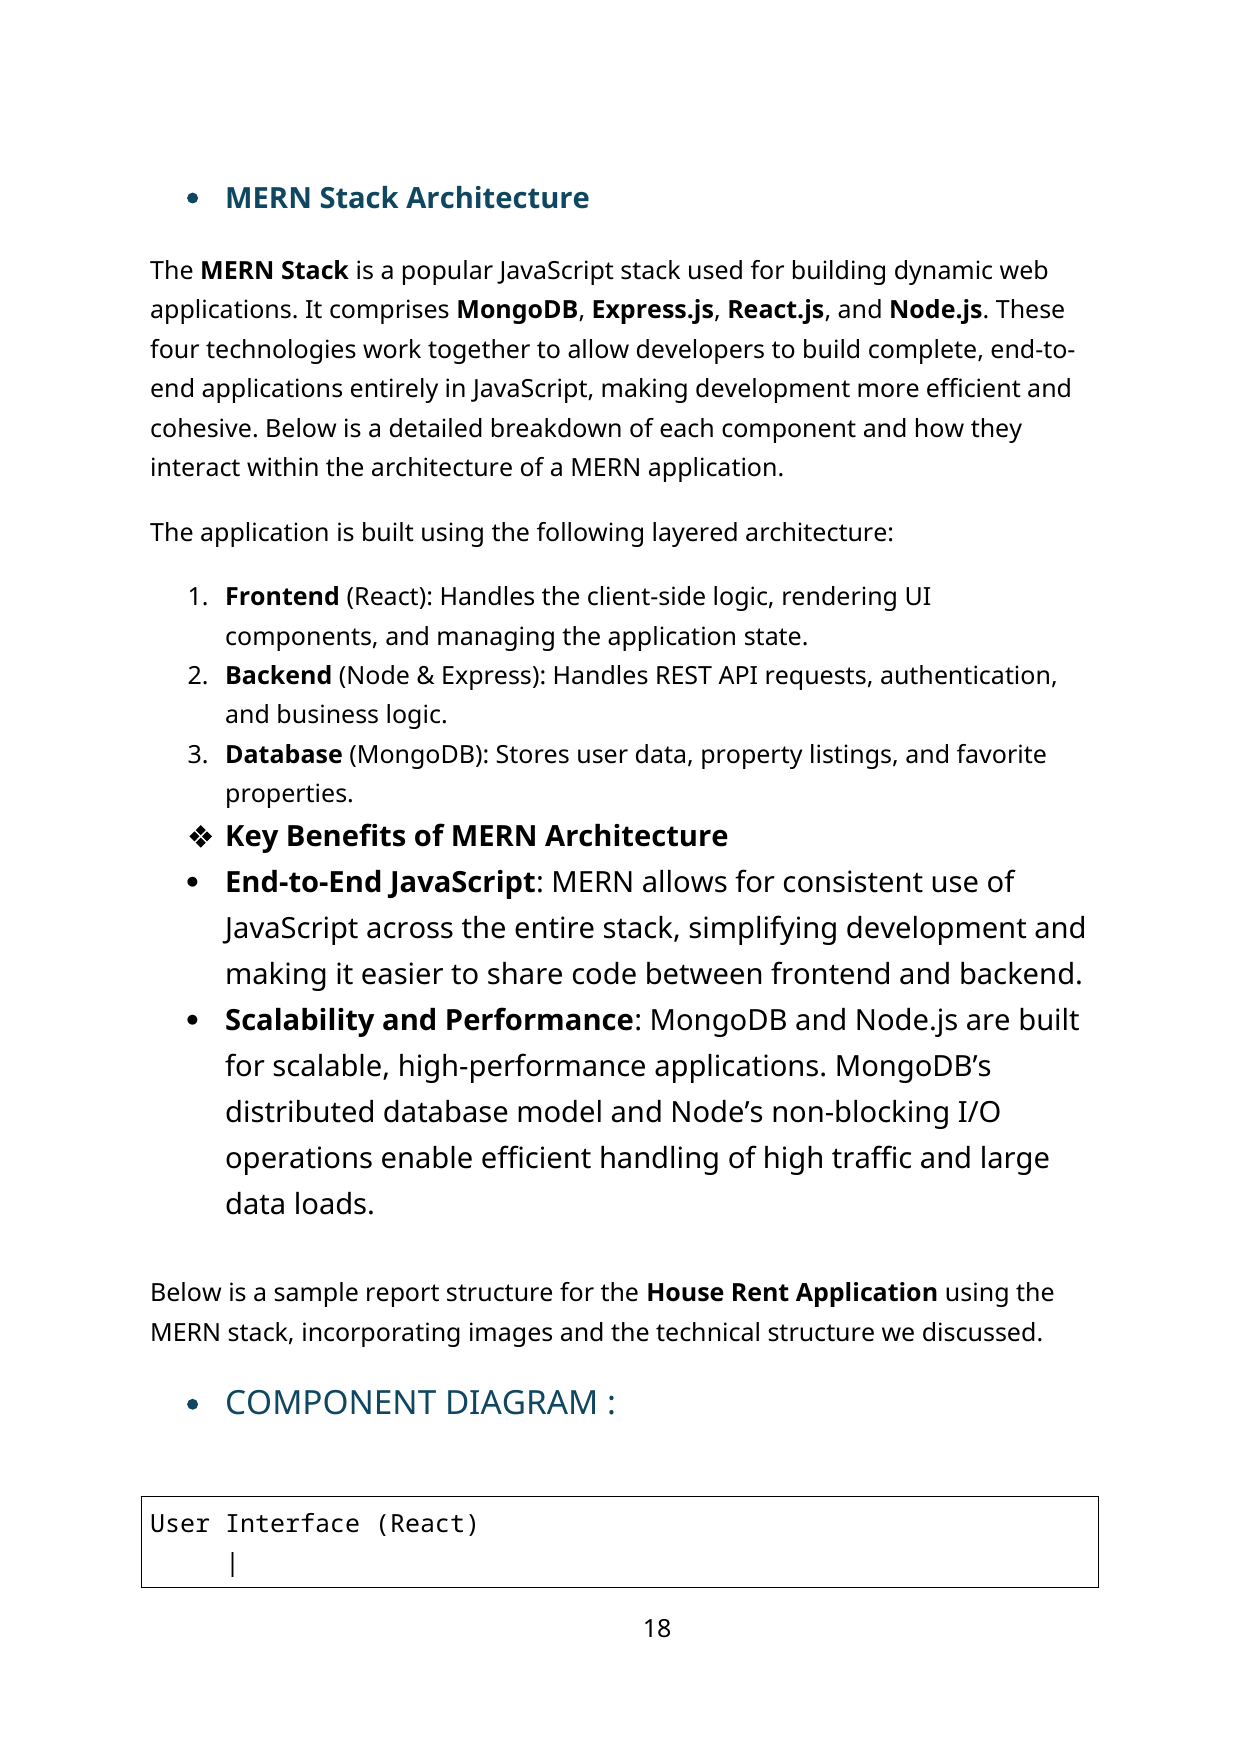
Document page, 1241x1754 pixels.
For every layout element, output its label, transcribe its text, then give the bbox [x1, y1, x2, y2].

text The MERN Stack is a popular JavaScript stack used for building dynamic web applications. It comprises MongoDB, Express.js, React.js, and Node.js. These four technologies work together to allow developers to build complete, end-to-end applications entirely in JavaScript, making development more efficient and cohesive. Below is a detailed breakdown of each component and how they interact within the architecture of a MERN application. [150, 252, 1090, 484]
subtitle COMPONENT DIAGRAM : [187, 1379, 1090, 1424]
list End-to-End JavaScript: MERN allows for consistent use of JavaScript across the entire stack, simplifying development and making it easier to share code between frontend and backend. [187, 862, 1090, 993]
list Database (MongoDB): Stores user data, property listings, and favorite properties. [187, 737, 1090, 810]
list Frontend (React): Handles the client-side logic, rendering UI components, and managing the application state. [187, 579, 1090, 652]
text The application is built using the following layered architecture: [150, 514, 1090, 548]
list Key Benefits of MERN Architecture [187, 816, 1090, 855]
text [142, 1497, 1098, 1587]
list Scalability and Performance: MongoDB and Node.js are built for scalable, high-performance applications. MongoDB’s distributed database model and Node’s non-blocking I/O operations enable efficient handling of high traffic and large data loads. [187, 999, 1090, 1223]
text Below is a sample report structure for the House Rent Application using the MERN stack, incorporating images and the technical structure we discussed. [150, 1275, 1090, 1348]
subtitle MERN Stack Architecture [187, 177, 1090, 217]
list Backend (Node & Express): Handles REST API requests, authentication, and business logic. [187, 658, 1090, 731]
